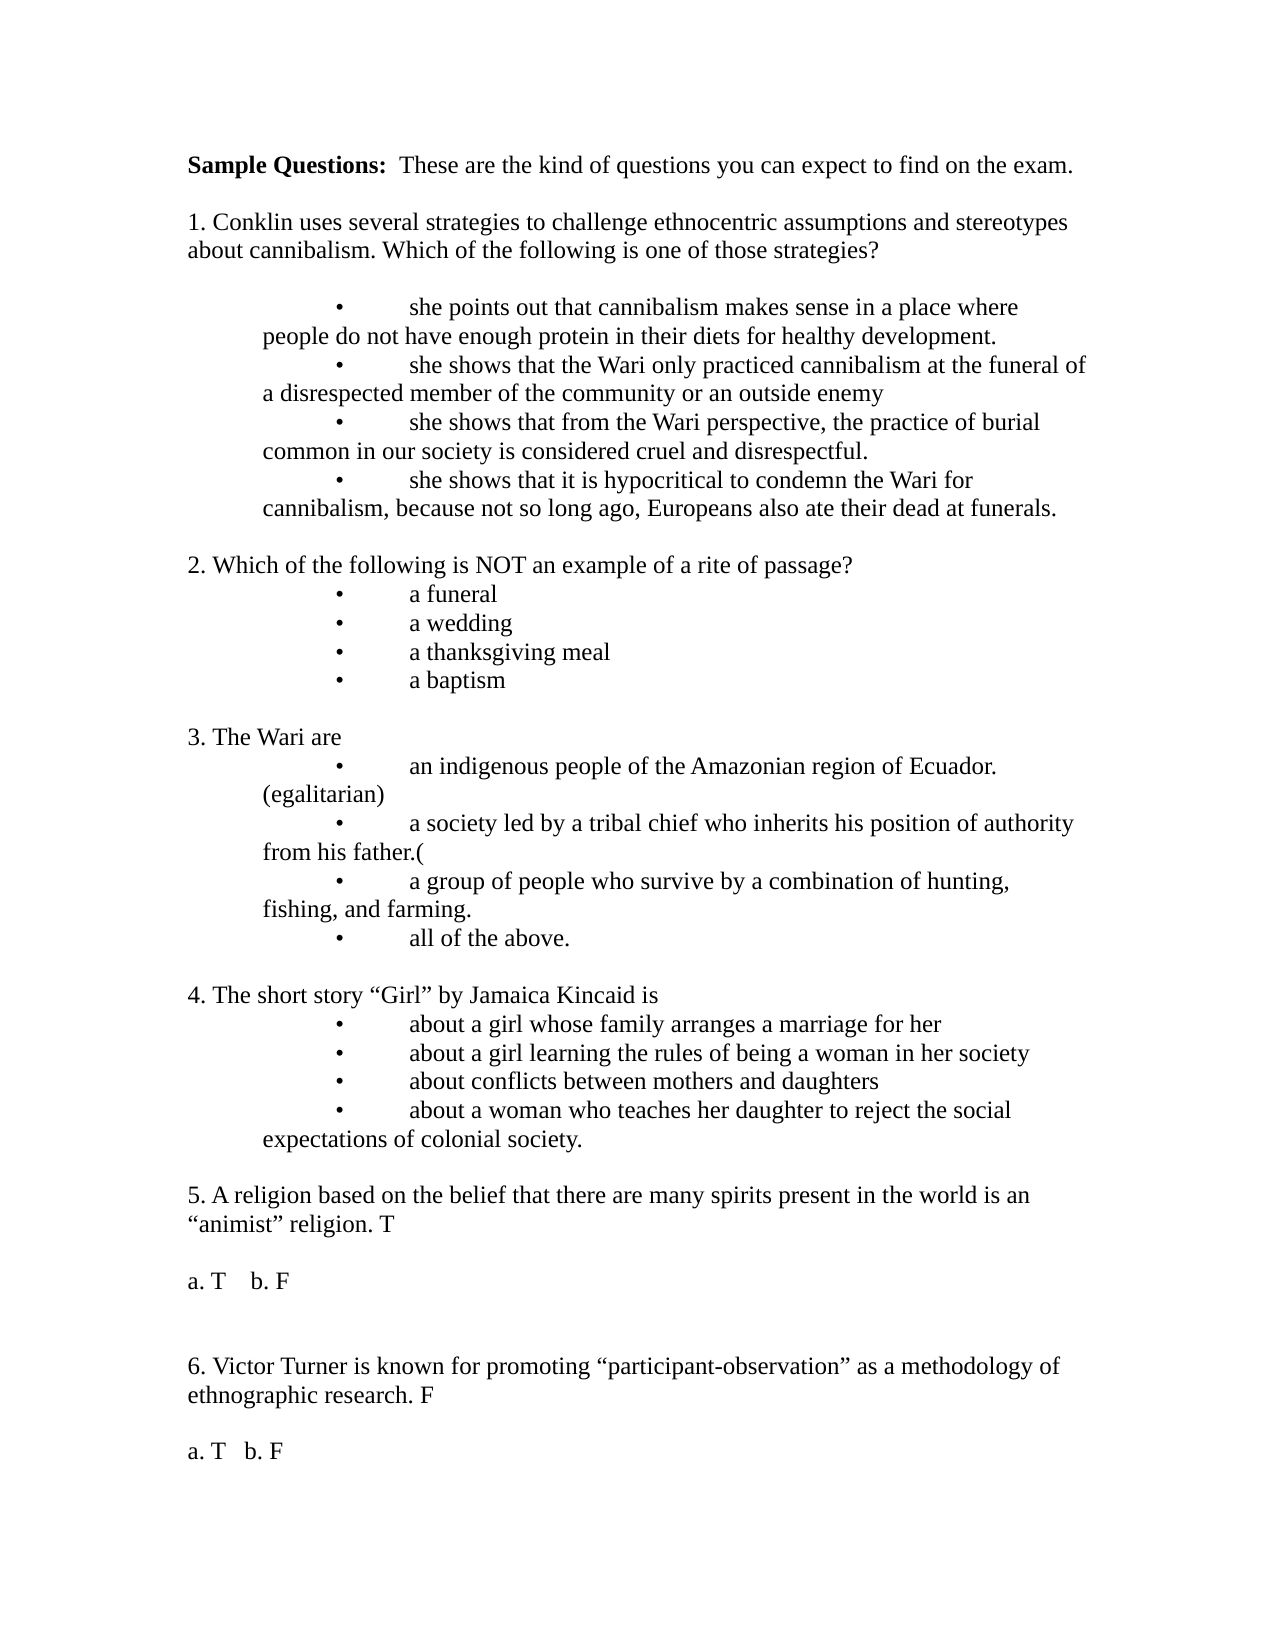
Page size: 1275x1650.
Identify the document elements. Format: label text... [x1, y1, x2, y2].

text • a baptism [262, 667, 1087, 696]
text • a funeral [262, 581, 1087, 610]
text 5. A religion based on the belief that there are many spirits present in the world is an “animist” religion. T [187, 1185, 1087, 1242]
text • about a girl learning the rules of being a woman in her society [262, 1041, 1087, 1070]
text • a wedding [262, 610, 1087, 639]
text • she shows that from the Wari perspective, the practice of burial common in our society is considered cruel and disrespectful. [262, 409, 1087, 466]
text • about a girl whose family arranges a marriage for her [262, 1012, 1087, 1041]
text • she shows that the Wari only practiced cannibalism at the funeral of a disrespected member of the community or an outside enemy [262, 351, 1087, 409]
text • a group of people who survive by a combination of hunting, fishing, and farming. [262, 869, 1087, 926]
text • she points out that cannibalism makes sense in a place where people do not have enough protein in their diets for healthy development. [262, 294, 1087, 351]
text • a thanksgiving meal [262, 639, 1087, 667]
text • all of the above. [262, 926, 1087, 955]
text Sample Questions: These are the kind of questions you can expect to find on the exam. [187, 150, 1087, 179]
text • she shows that it is hypocritical to condemn the Wari for cannibalism, because not so long ago, Europeans also ate their dead at funerals. [262, 466, 1087, 524]
text • a society led by a tribal chief who inherits his position of authority from his father.( [262, 811, 1087, 869]
text 3. The Wari are [187, 725, 1087, 754]
text • about conflicts between mothers and daughters [262, 1070, 1087, 1099]
text a. T b. F [187, 1271, 1087, 1300]
text 6. Victor Turner is known for promoting “participant-observation” as a methodology of ethnographic research. F [187, 1357, 1087, 1415]
text a. T b. F [187, 1444, 1087, 1472]
text 1. Conklin uses several strategies to challenge ethnocentric assumptions and stereotypes about cannibalism. Which of the following is one of those strategies? [187, 207, 1087, 265]
text 2. Which of the following is NOT an example of a rite of passage? [187, 552, 1087, 581]
text 4. The short story “Girl” by Jamaica Kincaid is [187, 984, 1087, 1012]
text • an indigenous people of the Amazonian region of Ecuador.(egalitarian) [262, 754, 1087, 811]
text • about a woman who teaches her daughter to reject the social expectations of colonial society. [262, 1099, 1087, 1156]
